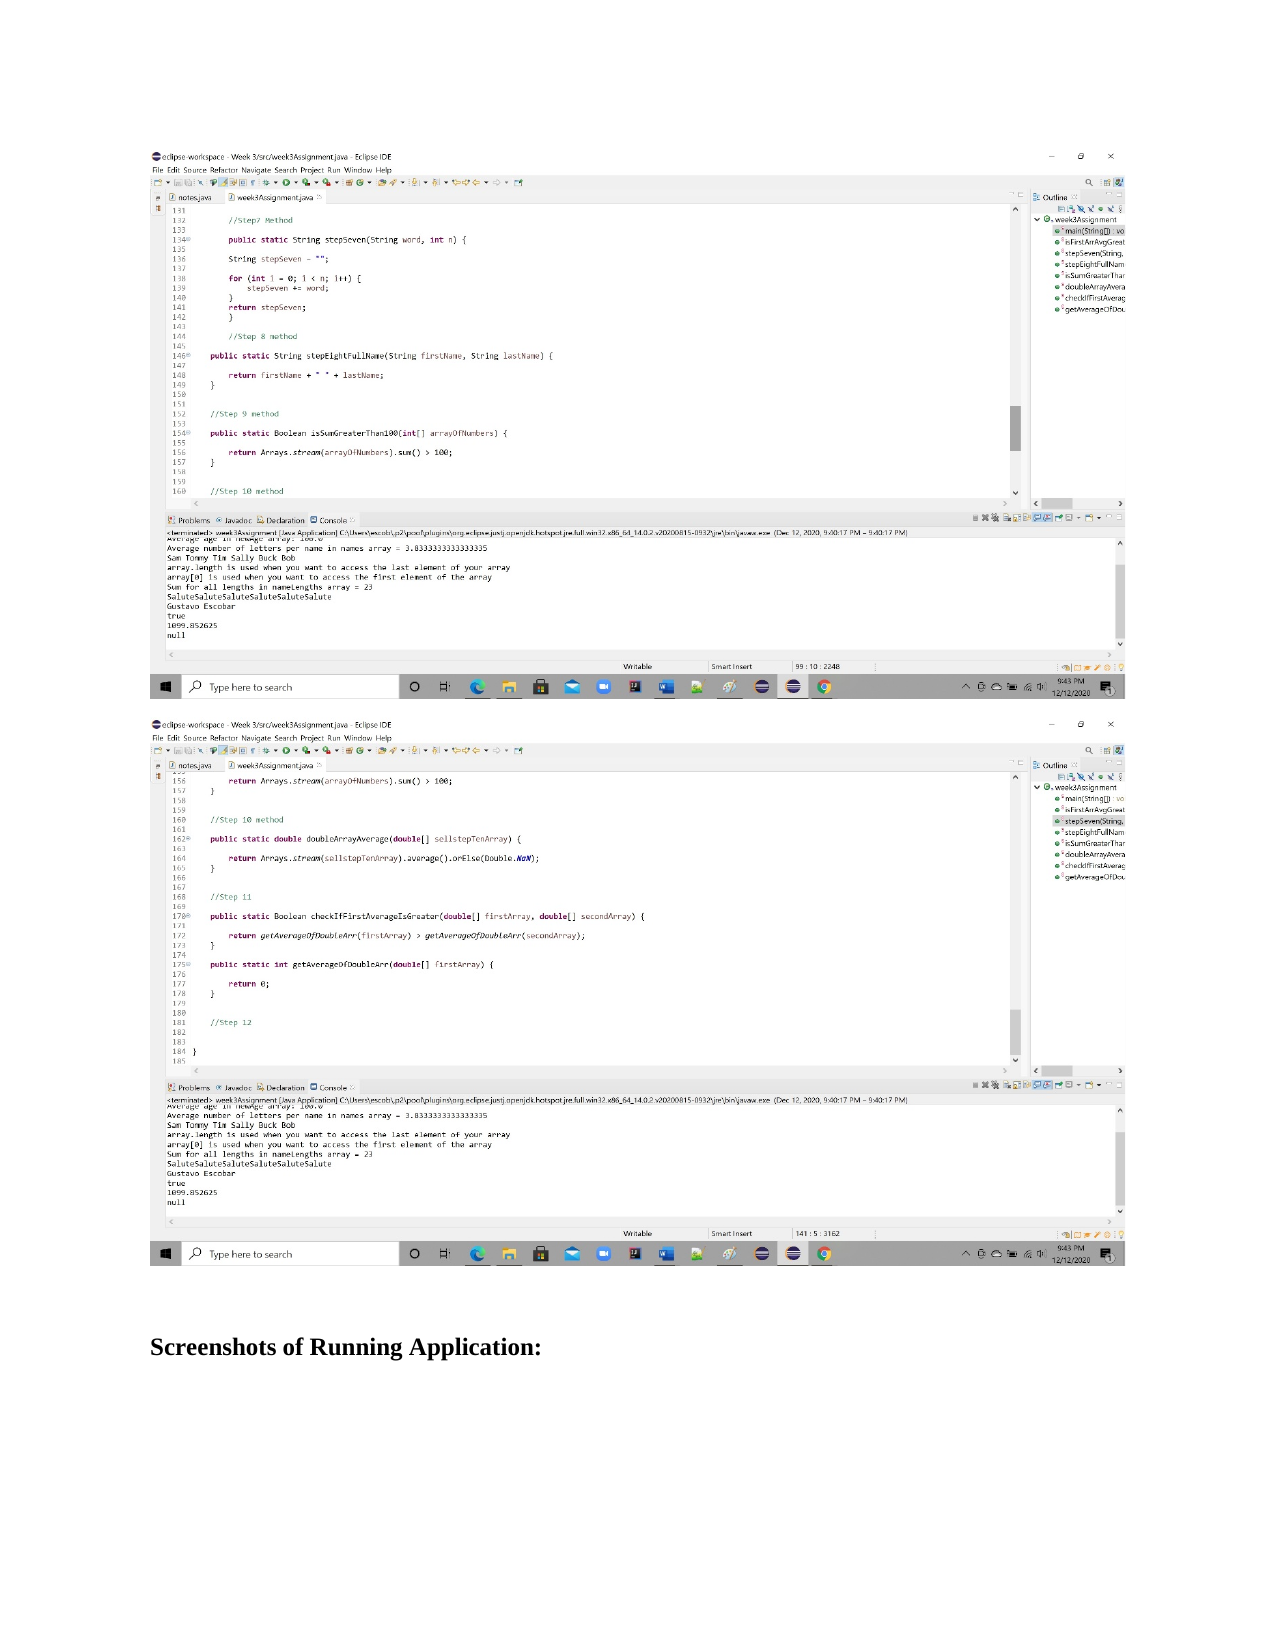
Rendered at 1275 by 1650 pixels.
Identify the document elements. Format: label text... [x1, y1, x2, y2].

picture [150, 717, 1125, 1266]
text Screenshots of Running Application: [150, 1332, 1125, 1361]
picture [150, 150, 1125, 699]
